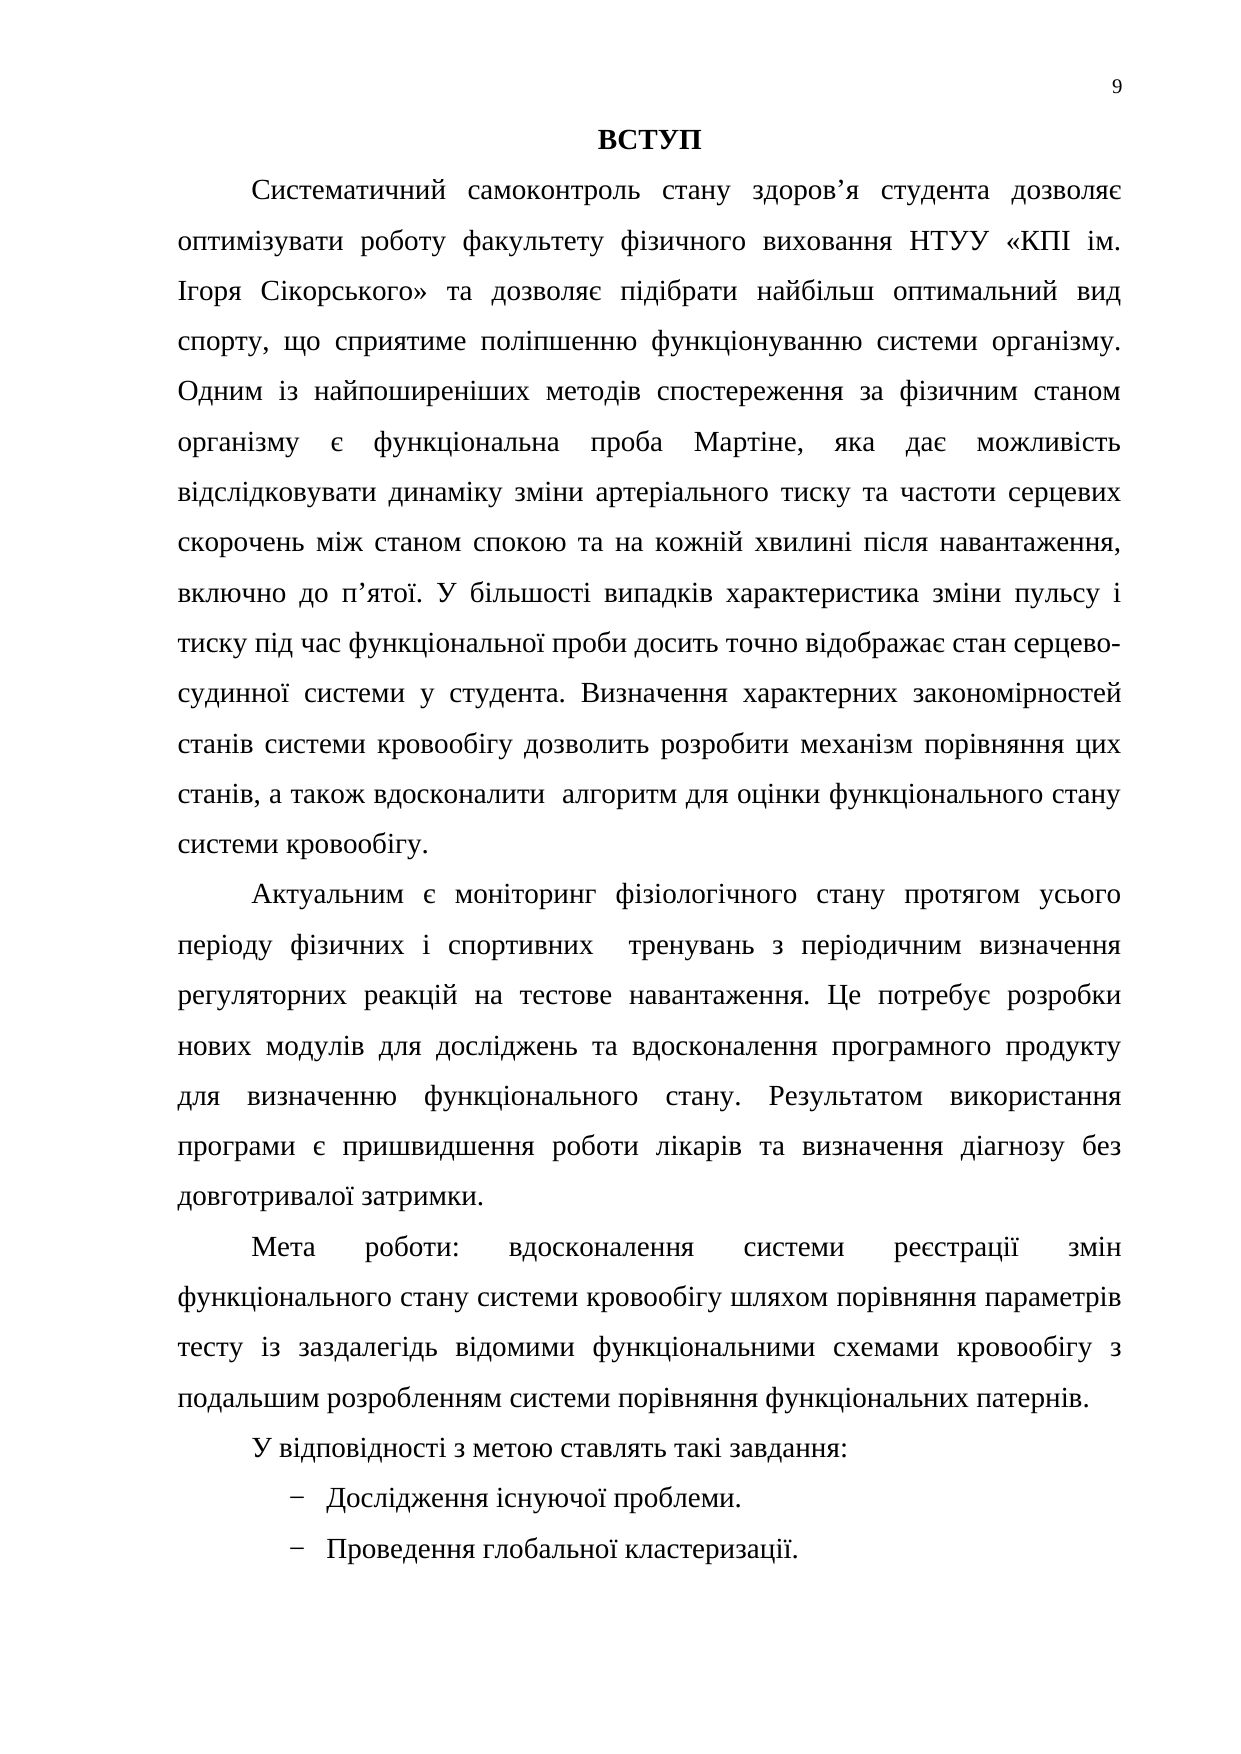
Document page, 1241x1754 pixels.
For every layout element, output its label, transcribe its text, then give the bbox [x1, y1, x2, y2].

text Мета роботи: вдосконалення системи реєстрації змін функціонального стану системи кровообігу шляхом порівняння параметрів тесту із заздалегідь відомими функціональними схемами кровообігу з подальшим розробленням системи порівняння функціональних патернів. [177, 1229, 1122, 1413]
text Систематичний самоконтроль стану здоров’я студента дозволяє оптимізувати роботу факультету фізичного виховання НТУУ «КПІ ім. Ігоря Сікорського» та дозволяє підібрати найбільш оптимальний вид спорту, що сприятиме поліпшенню функціонуванню системи організму. Одним із найпоширеніших методів спостереження за фізичним станом організму є функціональна проба Мартіне, яка дає можливість відслідковувати динаміку зміни артеріального тиску та частоти серцевих скорочень між станом спокою та на кожній хвилині після навантаження, включно до п’ятої. У більшості випадків характеристика зміни пульсу і тиску під час функціональної проби досить точно відображає стан серцево-судинної системи у студента. Визначення характерних закономірностей станів системи кровообігу дозволить розробити механізм порівняння цих станів, а також вдосконалити алгоритм для оцінки функціонального стану системи кровообігу. [177, 172, 1122, 860]
list Проведення глобальної кластеризації. [288, 1531, 1122, 1564]
text У відповідності з метою ставлять такі завдання: [177, 1430, 1122, 1464]
list Дослідження існуючої проблеми. [288, 1480, 1122, 1514]
subtitle ВСТУП [177, 122, 1122, 156]
text Актуальним є моніторинг фізіологічного стану протягом усього періоду фізичних і спортивних тренувань з періодичним визначення регуляторних реакцій на тестове навантаження. Це потребує розробки нових модулів для досліджень та вдосконалення програмного продукту для визначенню функціонального стану. Результатом використання програми є пришвидшення роботи лікарів та визначення діагнозу без довготривалої затримки. [177, 877, 1122, 1212]
